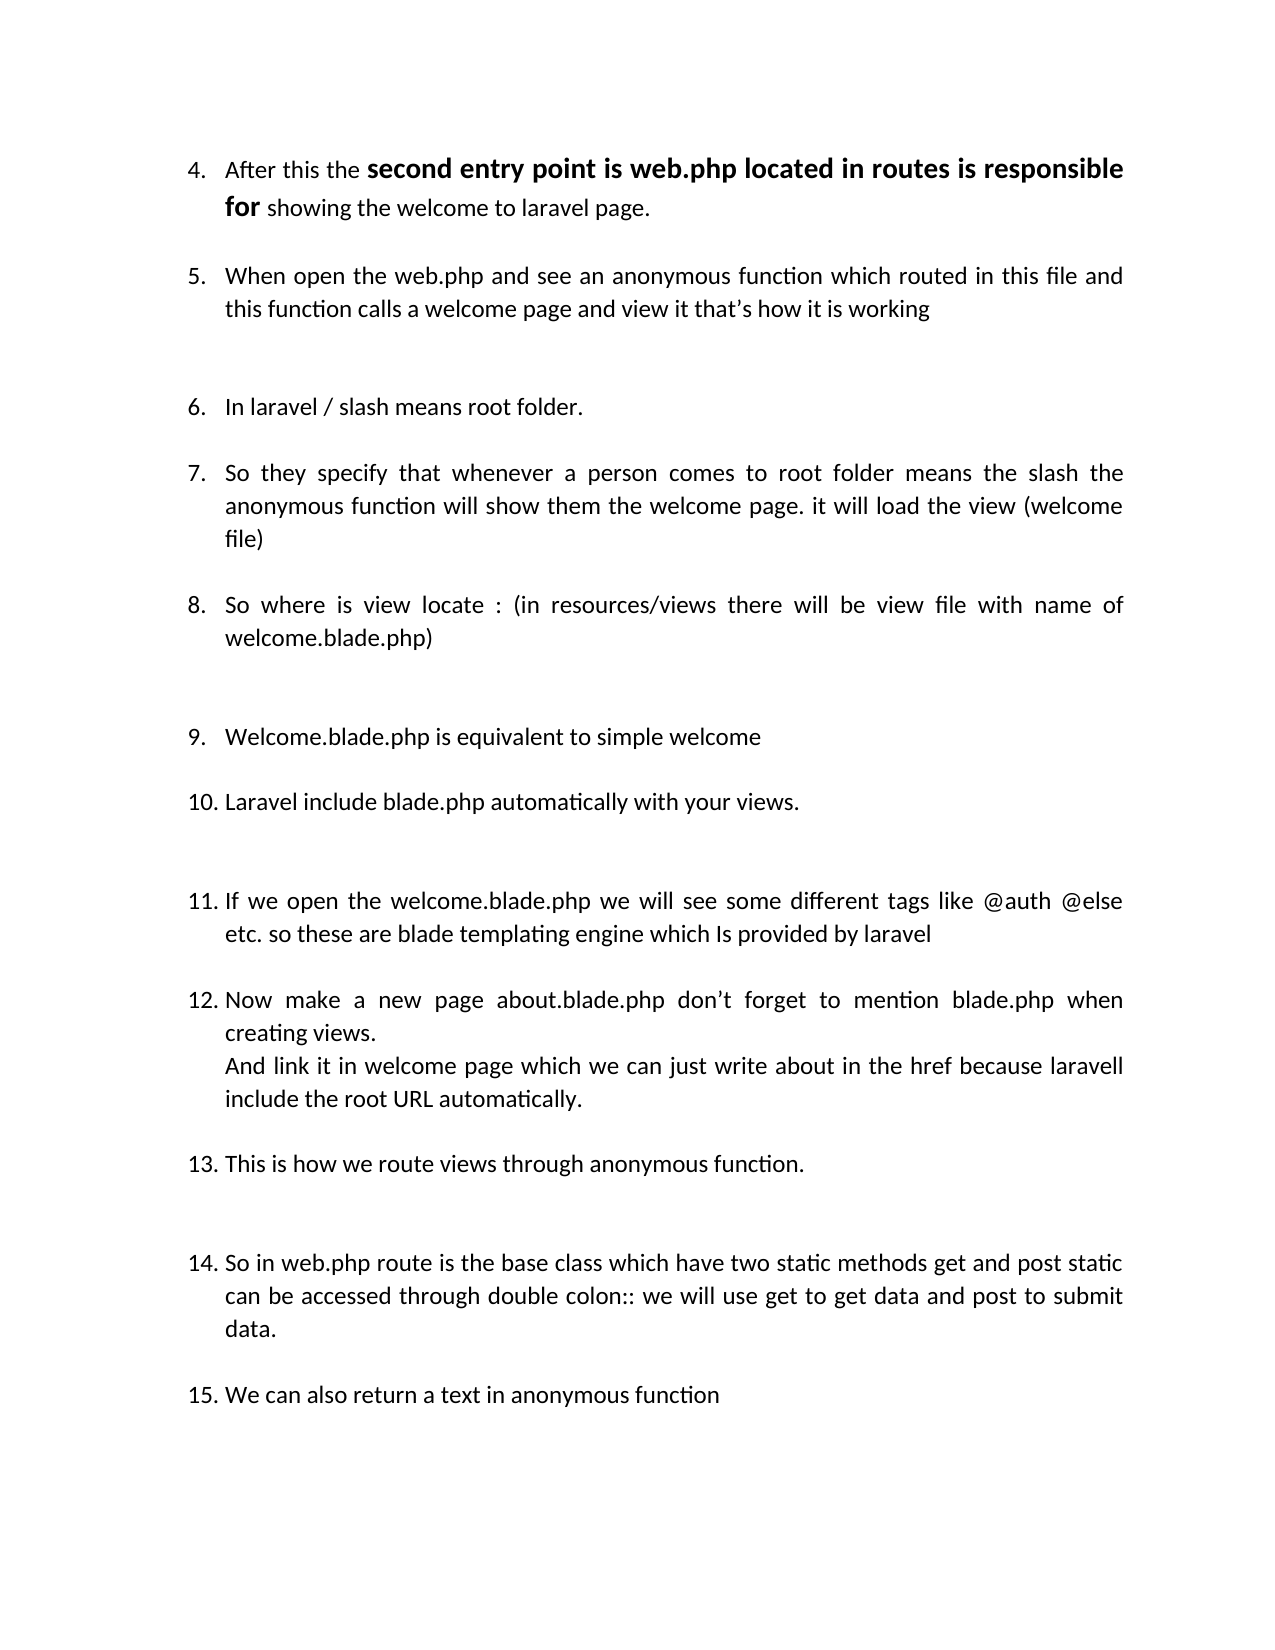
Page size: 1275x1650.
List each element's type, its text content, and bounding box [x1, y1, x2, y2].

list In laravel / slash means root folder. [187, 391, 1125, 422]
list Now make a new page about.blade.php don’t forget to mention blade.php when creating views. [187, 984, 1125, 1047]
list We can also return a text in anonymous function [187, 1379, 1125, 1409]
list After this the second entry point is web.php located in routes is responsible for showing the welcome to laravel page. [187, 150, 1125, 224]
list If we open the welcome.blade.php we will see some different tags like @auth @else etc. so these are blade templating engine which Is provided by laravel [187, 885, 1125, 949]
list Laravel include blade.php automatically with your views. [187, 786, 1125, 817]
list So they specify that whenever a person comes to root folder means the slash the anonymous function will show them the welcome page. it will load the view (welcome file) [187, 457, 1125, 554]
list And link it in welcome page which we can just write about in the href because laravell include the root URL automatically. [225, 1050, 1125, 1113]
list This is how we route views through anonymous function. [187, 1148, 1125, 1179]
list Welcome.blade.php is equivalent to simple welcome [187, 721, 1125, 751]
list So where is view locate : (in resources/views there will be view file with name of welcome.blade.php) [187, 589, 1125, 652]
list So in web.php route is the base class which have two static methods get and post static can be accessed through double colon:: we will use get to get data and post to submit data. [187, 1247, 1125, 1344]
